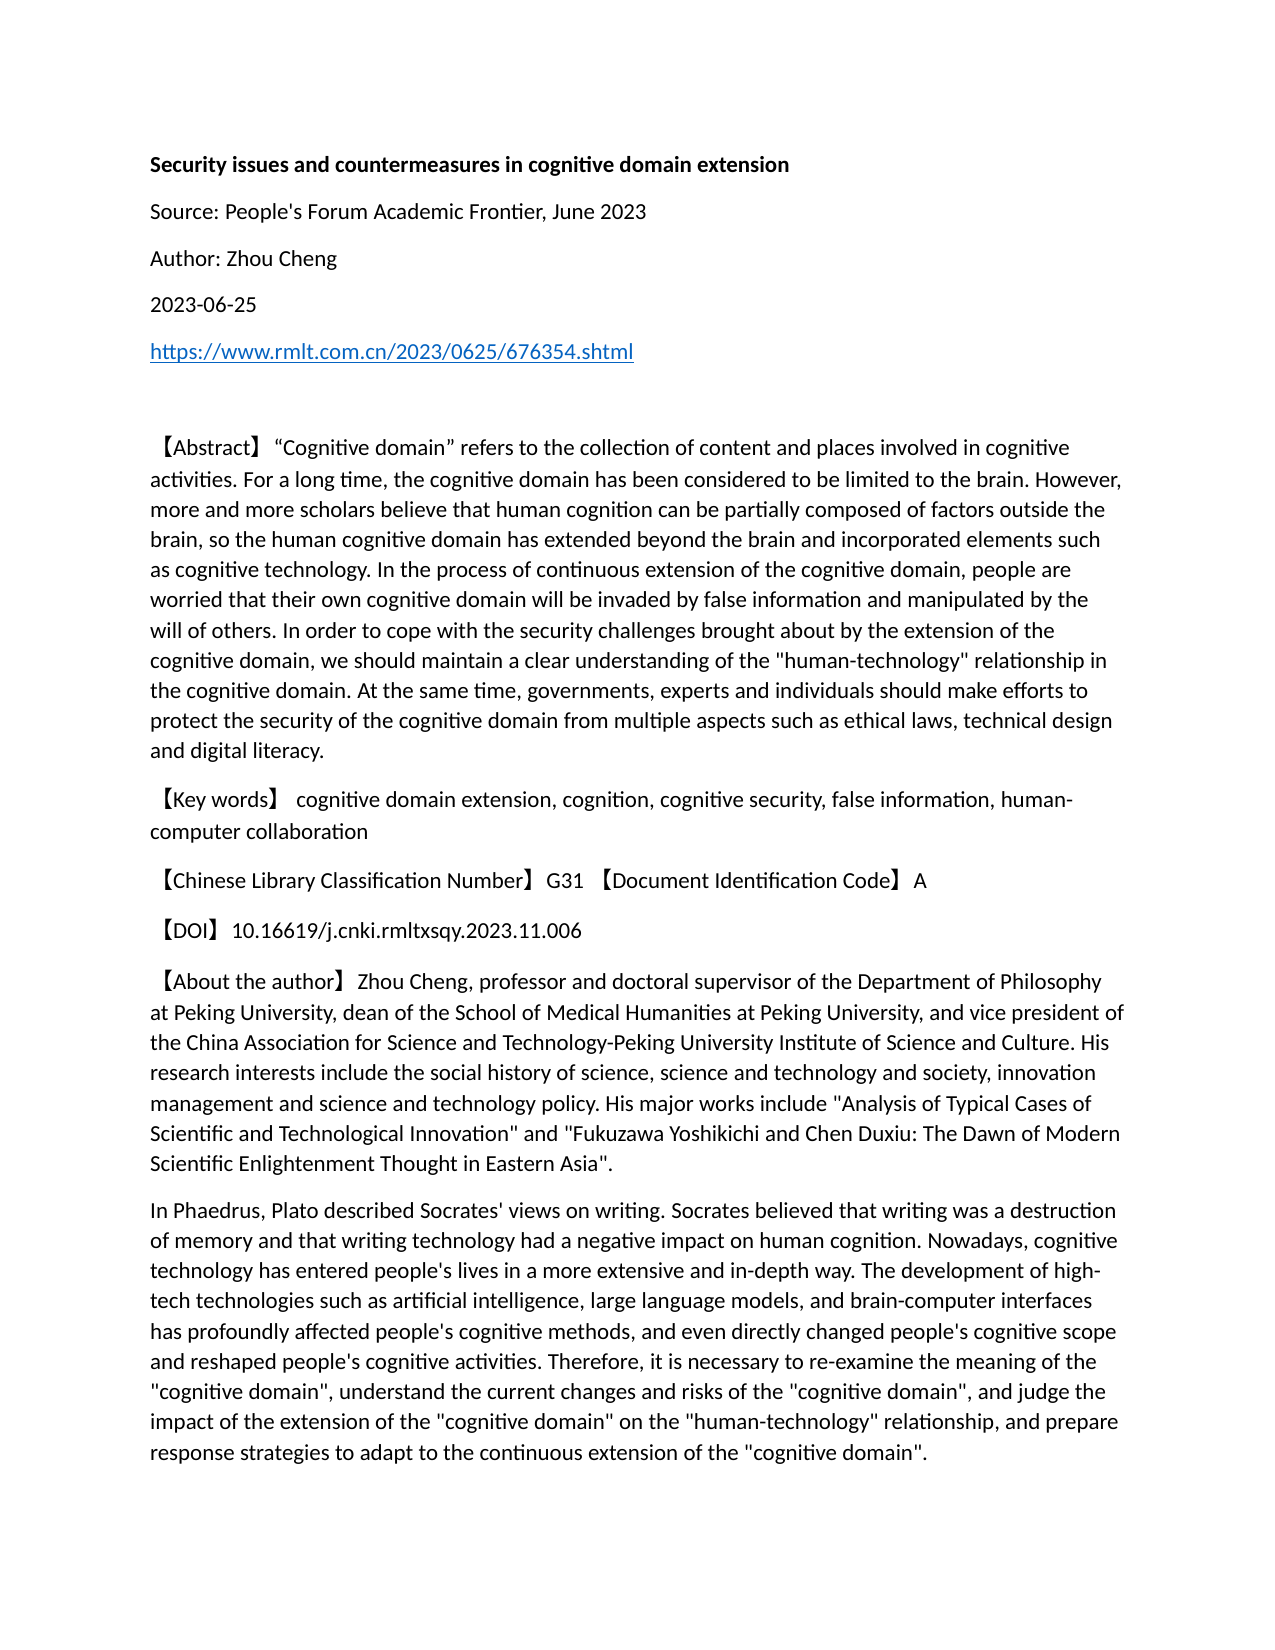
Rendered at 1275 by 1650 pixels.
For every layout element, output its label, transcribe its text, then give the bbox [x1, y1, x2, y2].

text In Phaedrus, Plato described Socrates' views on writing. Socrates believed that writing was a destruction of memory and that writing technology had a negative impact on human cognition. Nowadays, cognitive technology has entered people's lives in a more extensive and in-depth way. The development of high-tech technologies such as artificial intelligence, large language models, and brain-computer interfaces has profoundly affected people's cognitive methods, and even directly changed people's cognitive scope and reshaped people's cognitive activities. Therefore, it is necessary to re-examine the meaning of the "cognitive domain", understand the current changes and risks of the "cognitive domain", and judge the impact of the extension of the "cognitive domain" on the "human-technology" relationship, and prepare response strategies to adapt to the continuous extension of the "cognitive domain". [150, 1196, 1125, 1466]
text 【DOI】10.16619/j.cnki.rmltxsqy.2023.11.006 [150, 914, 1125, 945]
text 【About the author】Zhou Cheng, professor and doctoral supervisor of the Department of Philosophy at Peking University, dean of the School of Medical Humanities at Peking University, and vice president of the China Association for Science and Technology-Peking University Institute of Science and Culture. His research interests include the social history of science, science and technology and society, innovation management and science and technology policy. His major works include "Analysis of Typical Cases of Scientific and Technological Innovation" and "Fukuzawa Yoshikichi and Chen Duxiu: The Dawn of Modern Scientific Enlightenment Thought in Eastern Asia". [150, 964, 1125, 1177]
text https://www.rmlt.com.cn/2023/0625/676354.shtml [150, 337, 1125, 366]
text 【Key words】 cognitive domain extension, cognition, cognitive security, false information, human-computer collaboration [150, 783, 1125, 845]
text 【Chinese Library Classification Number】G31 【Document Identification Code】A [150, 864, 1125, 895]
text 2023-06-25 [150, 291, 1125, 319]
text 【Abstract】“Cognitive domain” refers to the collection of content and places involved in cognitive activities. For a long time, the cognitive domain has been considered to be limited to the brain. However, more and more scholars believe that human cognition can be partially composed of factors outside the brain, so the human cognitive domain has extended beyond the brain and incorporated elements such as cognitive technology. In the process of continuous extension of the cognitive domain, people are worried that their own cognitive domain will be invaded by false information and manipulated by the will of others. In order to cope with the security challenges brought about by the extension of the cognitive domain, we should maintain a clear understanding of the "human-technology" relationship in the cognitive domain. At the same time, governments, experts and individuals should make efforts to protect the security of the cognitive domain from multiple aspects such as ethical laws, technical design and digital literacy. [150, 431, 1125, 764]
text Author: Zhou Cheng [150, 244, 1125, 272]
text Source: People's Forum Academic Frontier, June 2023 [150, 197, 1125, 225]
text Security issues and countermeasures in cognitive domain extension [150, 150, 1125, 178]
